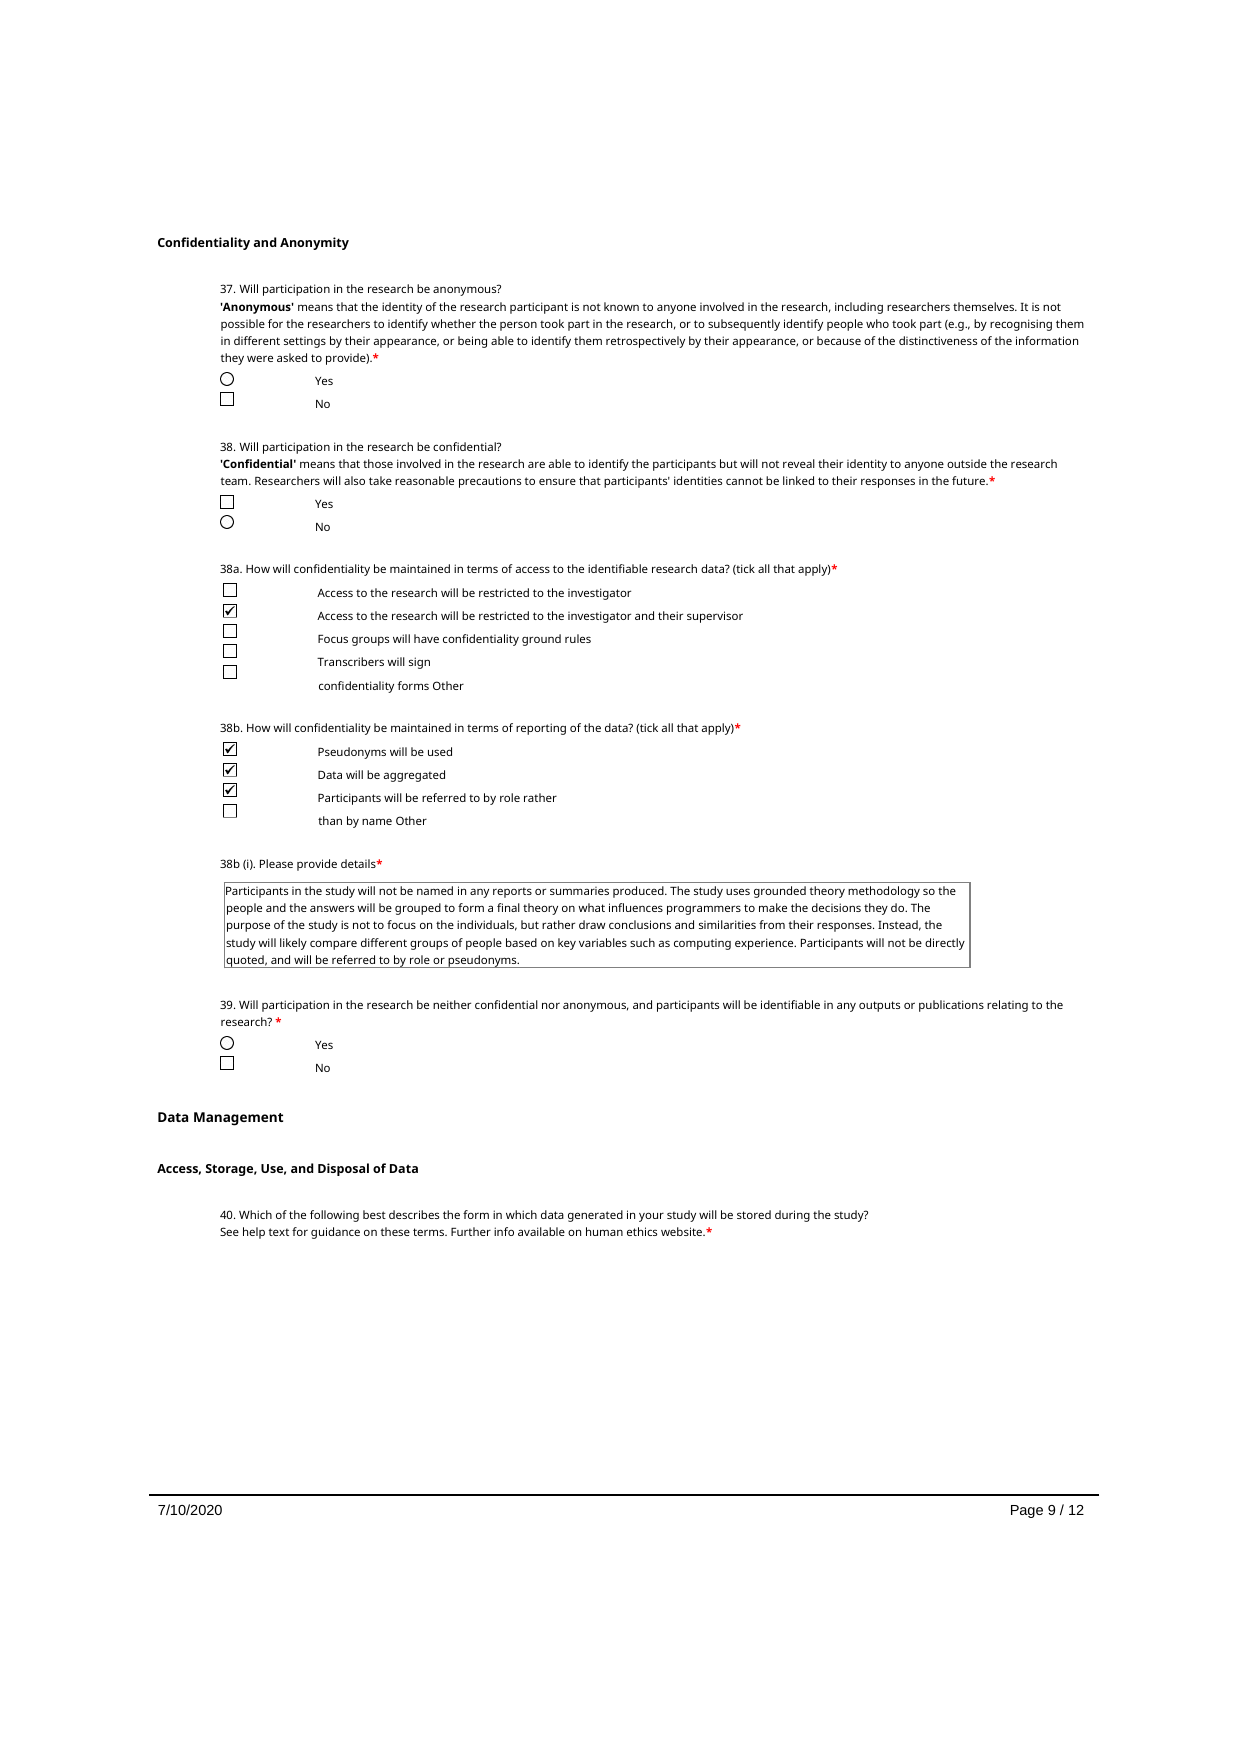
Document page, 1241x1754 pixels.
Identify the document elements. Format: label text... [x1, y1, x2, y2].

text 40. Which of the following best describes the form in which data generated in your study will be stored during the study? [220, 1207, 1088, 1223]
picture [222, 803, 238, 818]
text 39. Will participation in the research be neither confidential nor anonymous, and participants will be identifiable in any outputs or publications relating to the research? * [220, 997, 1088, 1030]
text 38b (i). Please provide details* [220, 857, 1088, 872]
picture [222, 762, 238, 777]
text Focus groups will have confidentiality ground rules [220, 631, 1088, 647]
list Will participation in the research be anonymous? [220, 282, 1088, 297]
picture [219, 391, 235, 407]
picture [219, 1035, 235, 1051]
subtitle Data Management [157, 1108, 946, 1127]
subtitle Confidentiality and Anonymity [157, 234, 946, 252]
text Access to the research will be restricted to the investigator [220, 585, 1088, 600]
text See help text for guidance on these terms. Further info available on human ethics website.* [220, 1224, 1088, 1240]
picture [219, 1055, 235, 1071]
text Participants will be referred to by role rather than by name Other [220, 790, 577, 829]
text Yes [220, 496, 1088, 512]
text Pseudonyms will be used [220, 744, 1088, 759]
text 'Anonymous' means that the identity of the research participant is not known to anyone involved in the research, including researchers themselves. It is not possible for the researchers to identify whether the person took part in the research, or to subsequently identify people who took part (e.g., by recognising them in different settings by their appearance, or being able to identify them retrospectively by their appearance, or because of the distinctiveness of the information they were asked to provide).* [220, 299, 1088, 366]
text Transcribers will sign confidentiality forms Other [220, 654, 485, 693]
text Yes [220, 373, 1088, 389]
picture [222, 582, 238, 598]
picture [219, 514, 235, 530]
text 'Confidential' means that those involved in the research are able to identify the participants but will not reveal their identity to anyone outside the research team. Researchers will also take reasonable precautions to ensure that participants' identities cannot be linked to their responses in the future.* [220, 456, 1088, 489]
picture [222, 741, 238, 757]
subtitle Access, Storage, Use, and Disposal of Data [157, 1160, 946, 1177]
text Data will be aggregated [220, 767, 1088, 782]
text Access to the research will be restricted to the investigator and their supervisor [220, 608, 1088, 623]
text Yes [220, 1037, 1088, 1053]
text 38a. How will confidentiality be maintained in terms of access to the identifiable research data? (tick all that apply)* [220, 562, 1088, 577]
text No [220, 397, 1088, 412]
list Will participation in the research be confidential? [220, 439, 1088, 454]
picture [222, 623, 238, 639]
picture [222, 664, 238, 680]
text Participants in the study will not be named in any reports or summaries produced. The study uses grounded theory methodology so the people and the answers will be grouped to form a final theory on what influences programmers to make the decisions they do. The purpose of the study is not to focus on the individuals, but rather draw conclusions and similarities from their responses. Instead, the study will likely compare different groups of people based on key variables such as computing experience. Participants will not be directly quoted, and will be referred to by role or pseudonyms. [225, 883, 969, 967]
picture [222, 782, 238, 798]
picture [222, 603, 238, 618]
text No [220, 1061, 1088, 1076]
text No [220, 519, 1088, 535]
picture [219, 371, 235, 387]
text 38b. How will confidentiality be maintained in terms of reporting of the data? (tick all that apply)* [220, 721, 1088, 736]
picture [219, 494, 235, 510]
picture [222, 643, 238, 659]
